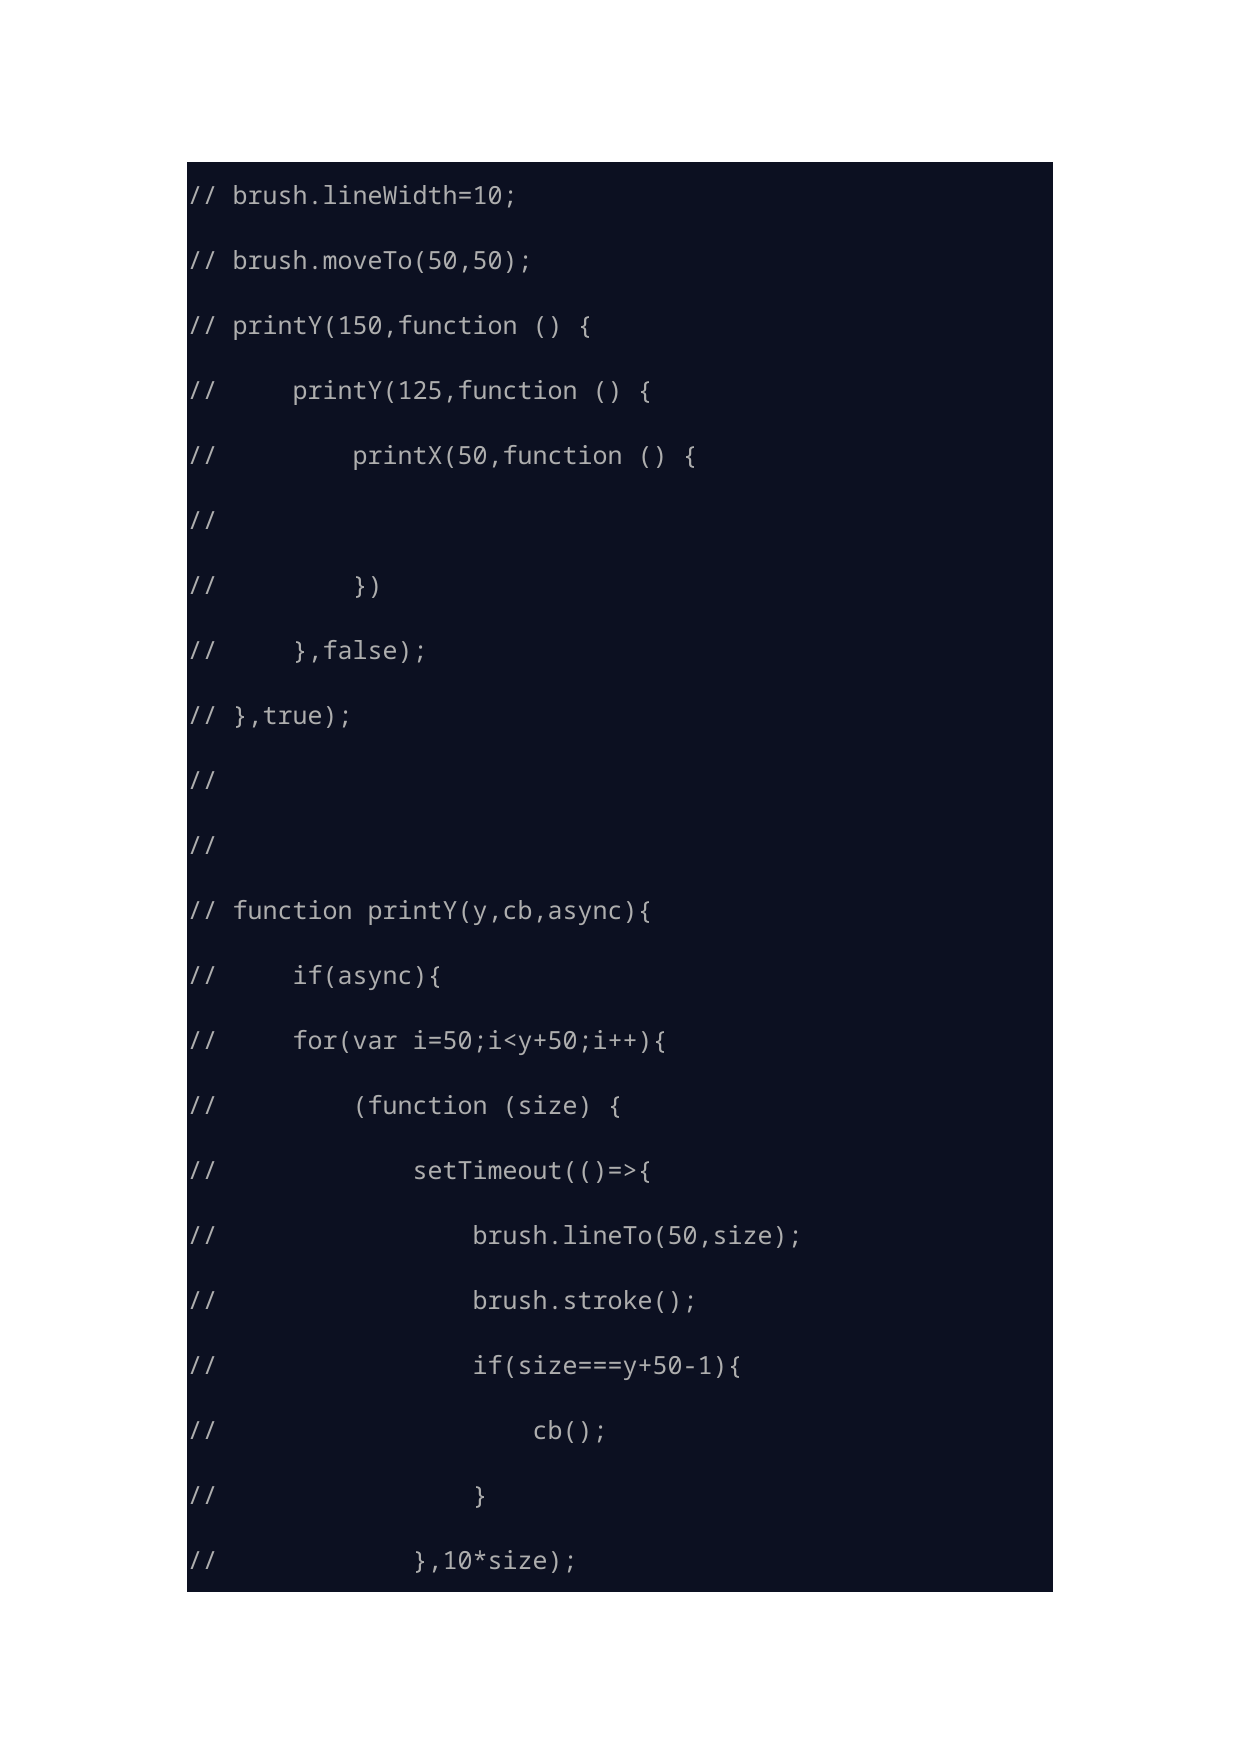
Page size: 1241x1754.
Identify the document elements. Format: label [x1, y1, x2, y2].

text [187, 162, 1053, 1592]
